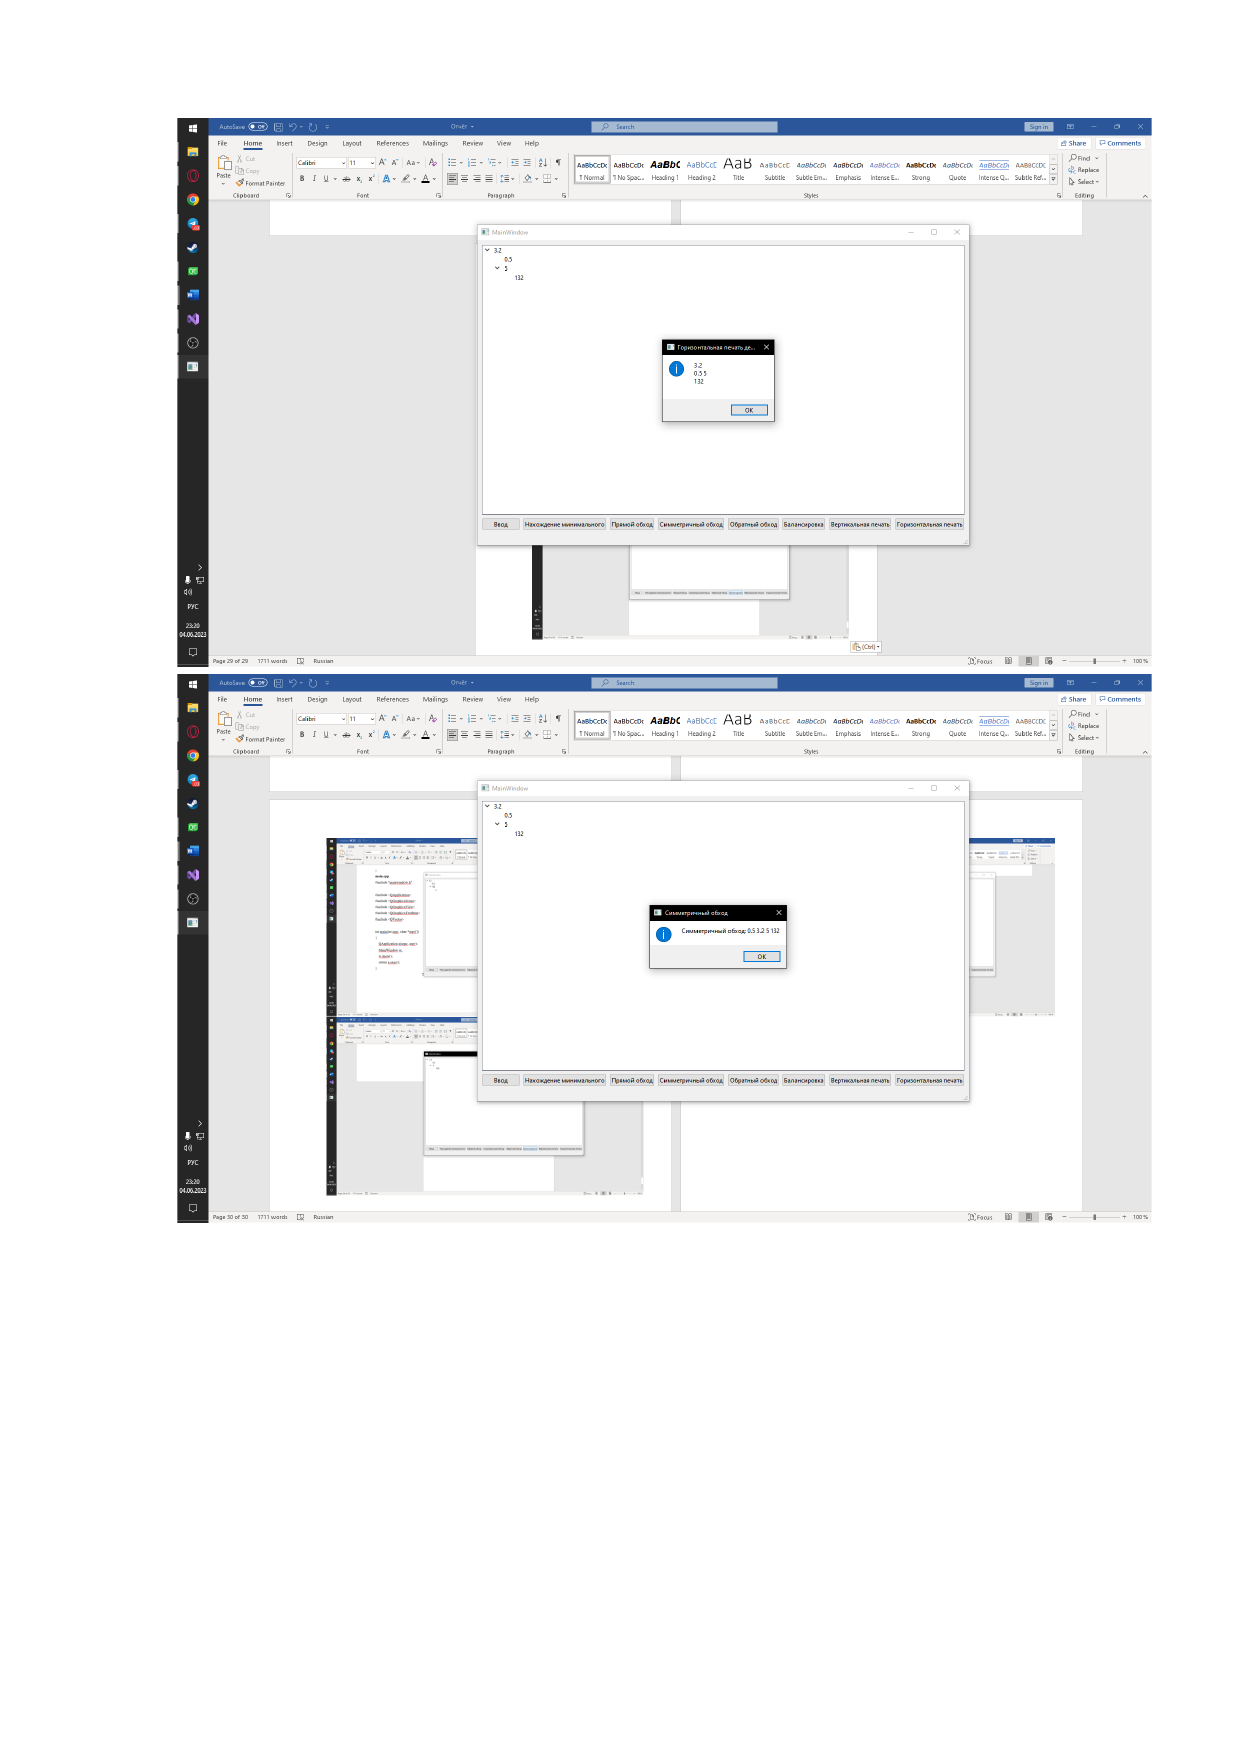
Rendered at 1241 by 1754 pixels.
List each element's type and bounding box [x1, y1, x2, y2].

picture [177, 674, 1152, 1223]
picture [177, 118, 1152, 667]
